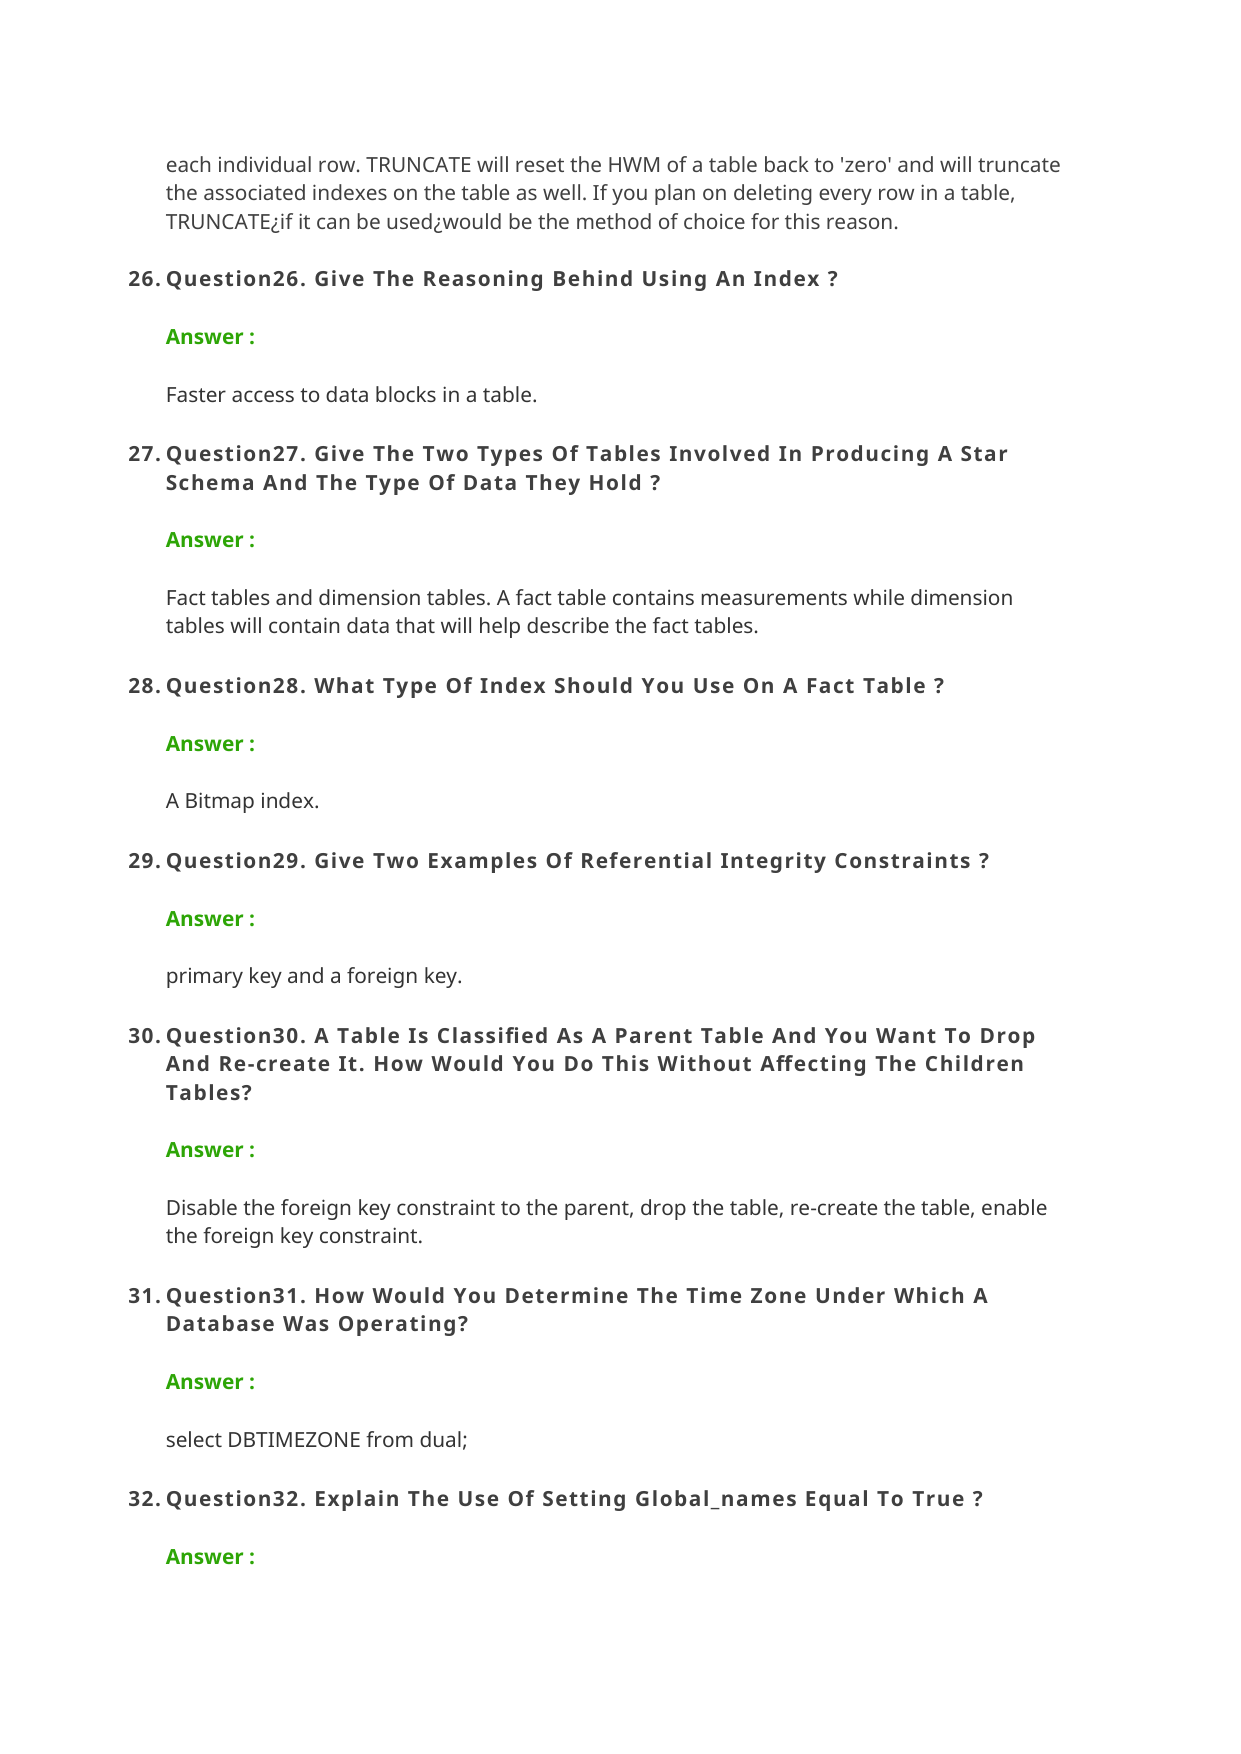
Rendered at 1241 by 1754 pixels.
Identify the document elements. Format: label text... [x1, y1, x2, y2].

text Answer : [166, 904, 1074, 932]
list Question32. Explain The Use Of Setting Global_names Equal To True ? [128, 1484, 1074, 1513]
text primary key and a foreign key. [166, 961, 1074, 990]
text Answer : [166, 322, 1074, 351]
text Faster access to data blocks in a table. [166, 380, 1074, 408]
text Disable the foreign key constraint to the parent, drop the table, re-create the table, enable the foreign key constraint. [166, 1193, 1074, 1250]
text Answer : [166, 1135, 1074, 1164]
list Question26. Give The Reasoning Behind Using An Index ? [128, 264, 1074, 293]
text Answer : [166, 1367, 1074, 1396]
text select DBTIMEZONE from dual; [166, 1425, 1074, 1453]
text A Bitmap index. [166, 786, 1074, 815]
text Answer : [166, 525, 1074, 554]
list Question28. What Type Of Index Should You Use On A Fact Table ? [128, 671, 1074, 699]
text Answer : [166, 729, 1074, 757]
text Fact tables and dimension tables. A fact table contains measurements while dimension tables will contain data that will help describe the fact tables. [166, 583, 1074, 640]
text Answer : [166, 1542, 1074, 1571]
list Question31. How Would You Determine The Time Zone Under Which A Database Was Operating? [128, 1281, 1074, 1338]
list Question30. A Table Is Classified As A Parent Table And You Want To Drop And Re-create It. How Would You Do This Without Affecting The Children Tables? [128, 1021, 1074, 1106]
list Question27. Give The Two Types Of Tables Involved In Producing A Star Schema And The Type Of Data They Hold ? [128, 439, 1074, 496]
list Question29. Give Two Examples Of Referential Integrity Constraints ? [128, 846, 1074, 874]
